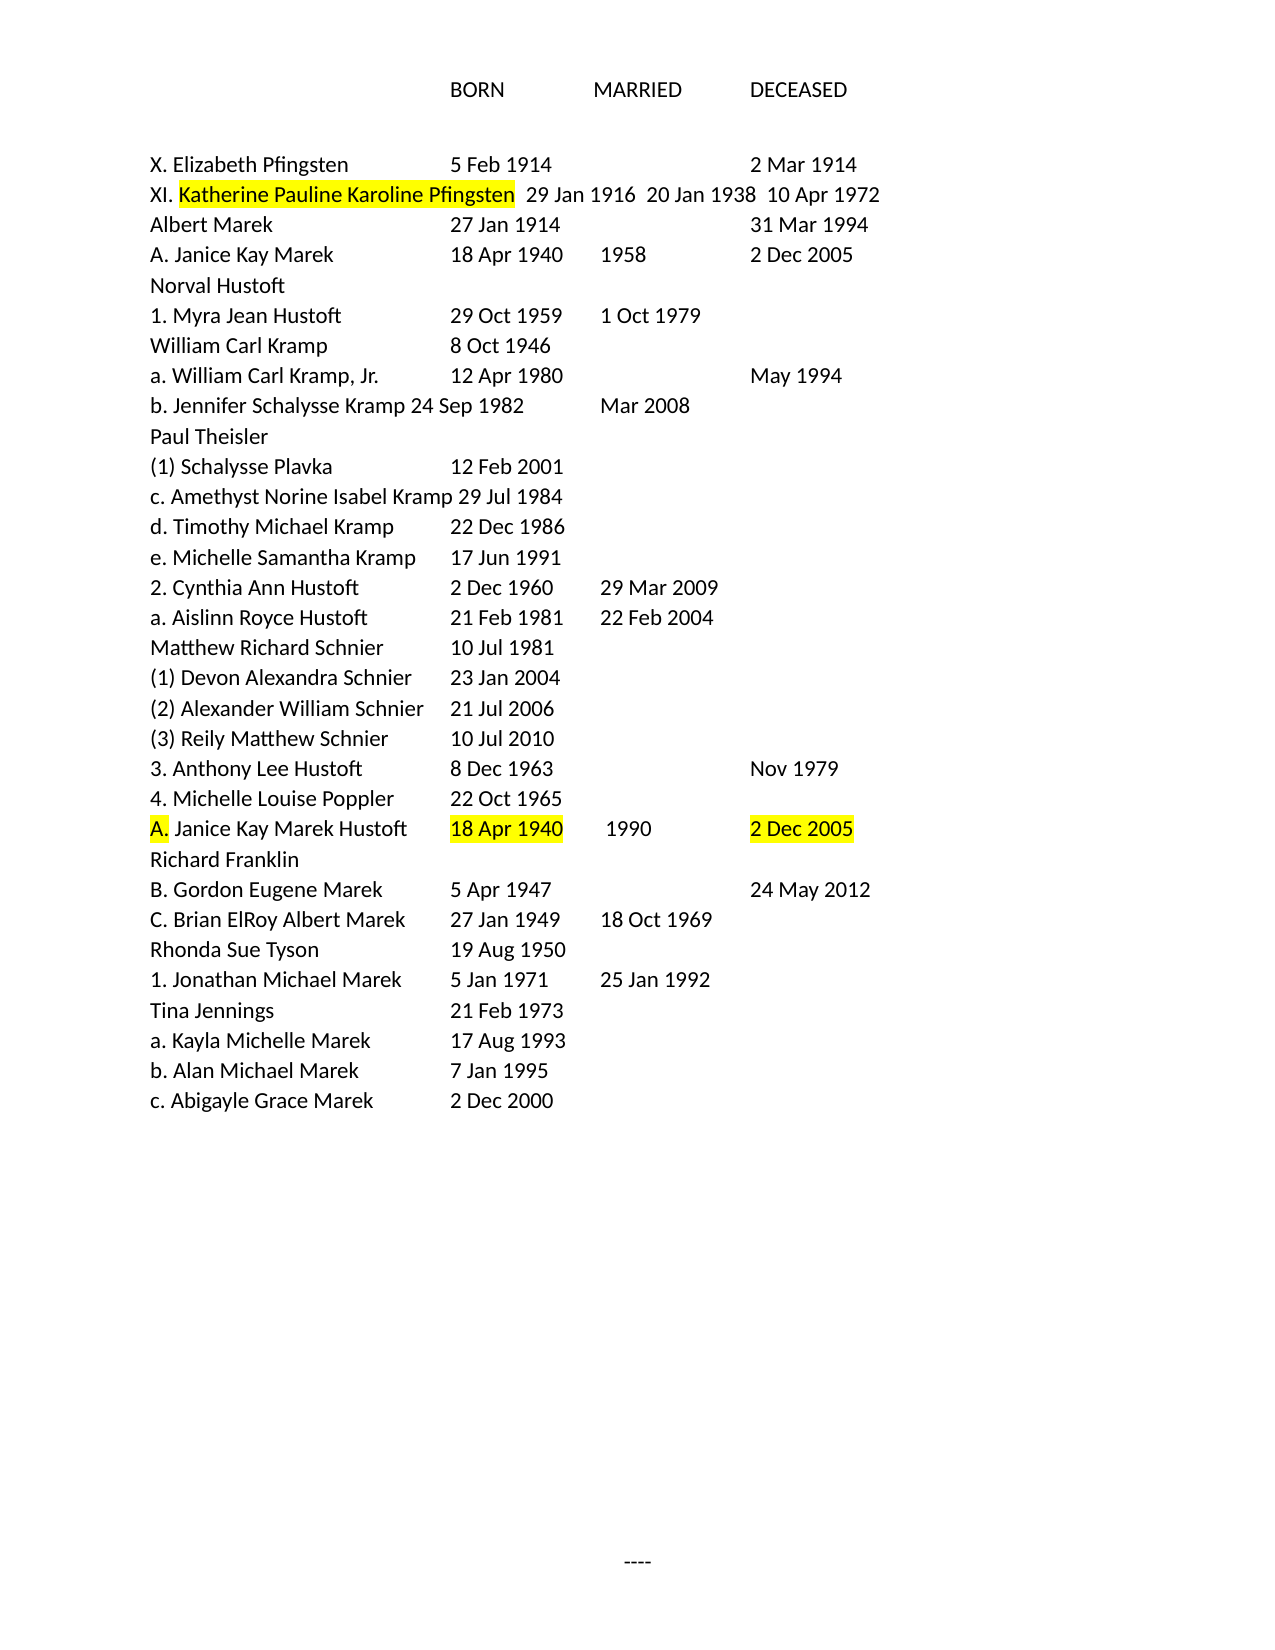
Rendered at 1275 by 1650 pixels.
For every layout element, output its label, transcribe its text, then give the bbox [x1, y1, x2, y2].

text X. Elizabeth Pfingsten 5 Feb 1914 2 Mar 1914 [150, 150, 1125, 178]
text b. Alan Michael Marek 7 Jan 1995 [150, 1056, 1125, 1084]
text Richard Franklin [150, 845, 1125, 873]
text d. Timothy Michael Kramp 22 Dec 1986 [150, 512, 1125, 541]
text (3) Reily Matthew Schnier 10 Jul 2010 [150, 724, 1125, 752]
text 4. Michelle Louise Poppler 22 Oct 1965 [150, 784, 1125, 812]
text 1. Myra Jean Hustoft 29 Oct 1959 1 Oct 1979 [150, 301, 1125, 329]
text (2) Alexander William Schnier 21 Jul 2006 [150, 694, 1125, 722]
text C. Brian ElRoy Albert Marek 27 Jan 1949 18 Oct 1969 [150, 905, 1125, 933]
text A. Janice Kay Marek 18 Apr 1940 1958 2 Dec 2005 [150, 241, 1125, 269]
text Rhonda Sue Tyson 19 Aug 1950 [150, 935, 1125, 963]
text Matthew Richard Schnier 10 Jul 1981 [150, 633, 1125, 661]
text a. William Carl Kramp, Jr. 12 Apr 1980 May 1994 [150, 361, 1125, 389]
text Paul Theisler [150, 422, 1125, 450]
text William Carl Kramp 8 Oct 1946 [150, 331, 1125, 359]
text 3. Anthony Lee Hustoft 8 Dec 1963 Nov 1979 [150, 754, 1125, 782]
text c. Abigayle Grace Marek 2 Dec 2000 [150, 1086, 1125, 1114]
text a. Aislinn Royce Hustoft 21 Feb 1981 22 Feb 2004 [150, 603, 1125, 631]
text 1. Jonathan Michael Marek 5 Jan 1971 25 Jan 1992 [150, 966, 1125, 994]
text B. Gordon Eugene Marek 5 Apr 1947 24 May 2012 [150, 875, 1125, 903]
text Norval Hustoft [150, 271, 1125, 299]
text c. Amethyst Norine Isabel Kramp 29 Jul 1984 [150, 482, 1125, 510]
text e. Michelle Samantha Kramp 17 Jun 1991 [150, 543, 1125, 571]
text b. Jennifer Schalysse Kramp 24 Sep 1982 Mar 2008 [150, 392, 1125, 420]
text 2. Cynthia Ann Hustoft 2 Dec 1960 29 Mar 2009 [150, 573, 1125, 601]
text XI. Katherine Pauline Karoline Pfingsten 29 Jan 1916 20 Jan 1938 10 Apr 1972 [515, 180, 1125, 208]
text Tina Jennings 21 Feb 1973 [150, 996, 1125, 1024]
text A. Janice Kay Marek Hustoft 18 Apr 1940 1990 2 Dec 2005 [150, 814, 1125, 843]
text (1) Schalysse Plavka 12 Feb 2001 [150, 452, 1125, 480]
text a. Kayla Michelle Marek 17 Aug 1993 [150, 1026, 1125, 1054]
text Albert Marek 27 Jan 1914 31 Mar 1994 [150, 210, 1125, 238]
text (1) Devon Alexandra Schnier 23 Jan 2004 [150, 663, 1125, 692]
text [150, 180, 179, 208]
